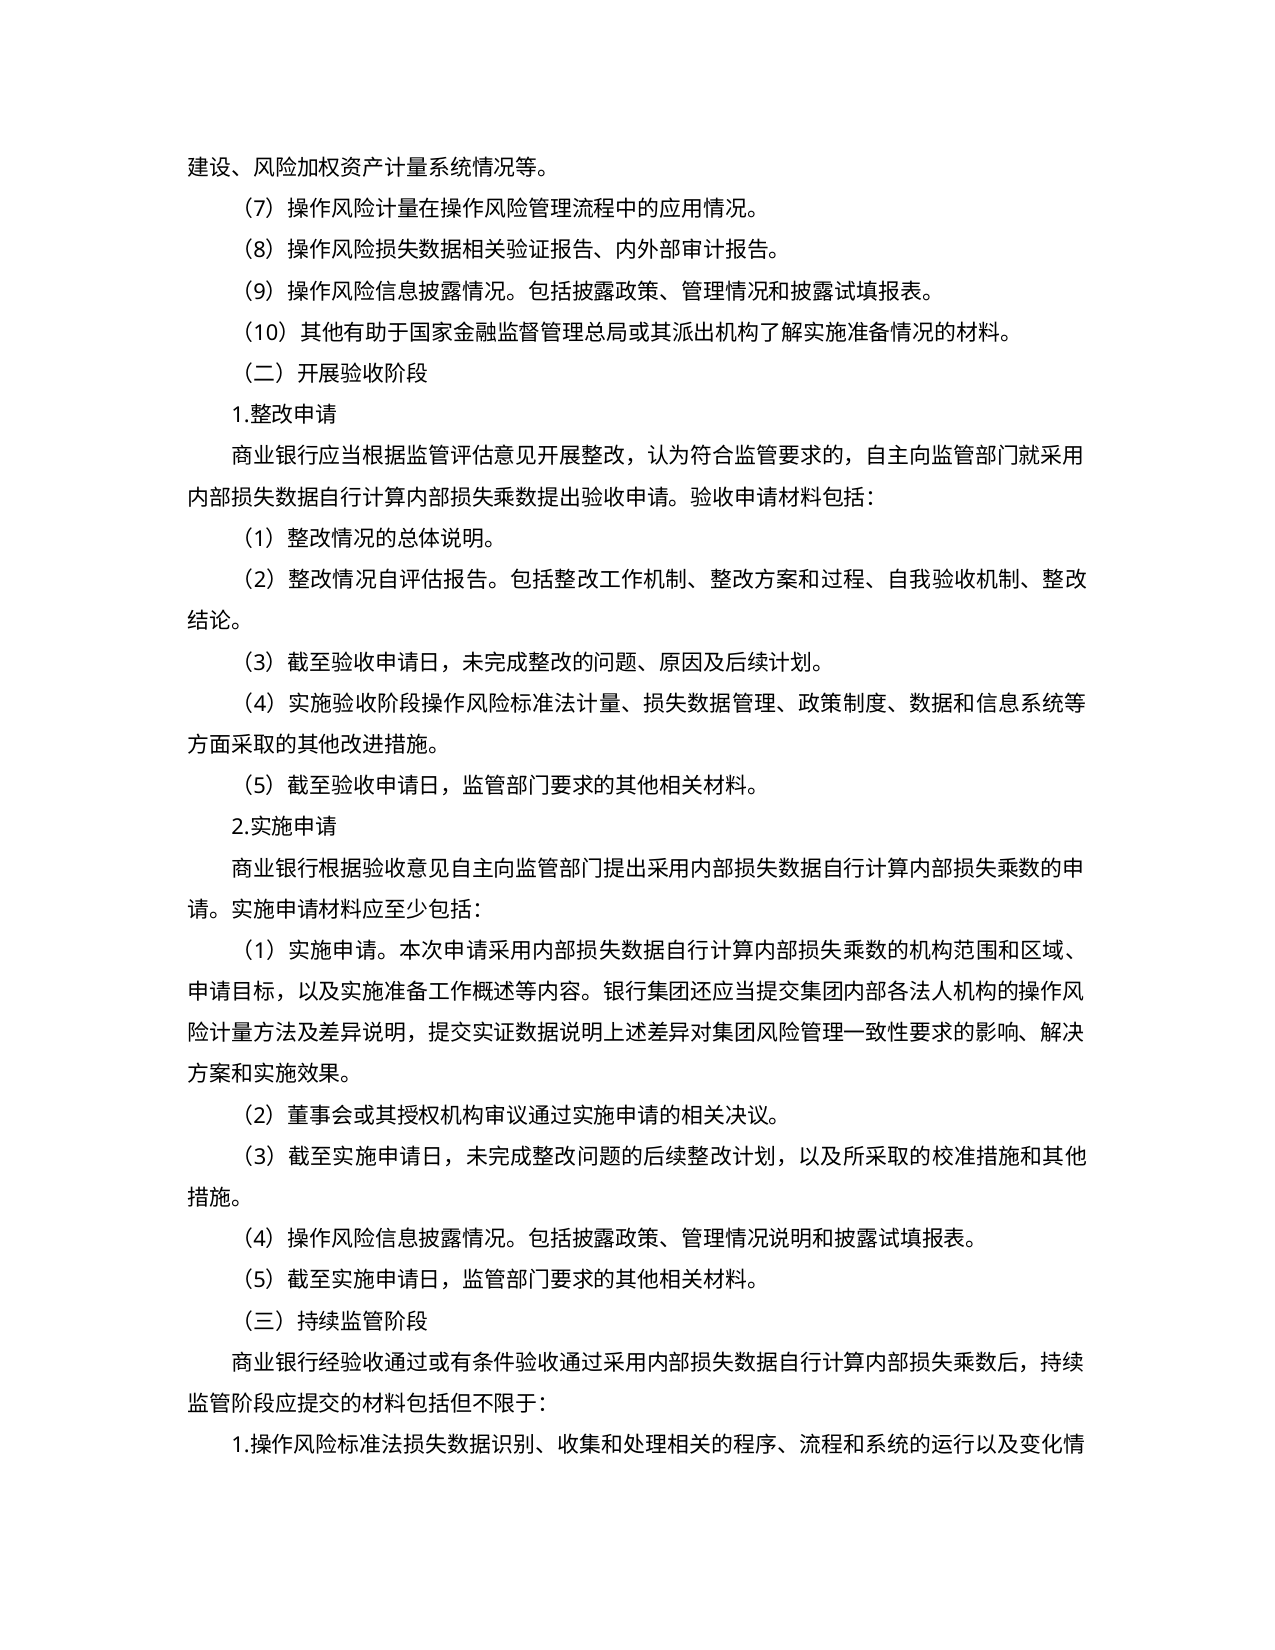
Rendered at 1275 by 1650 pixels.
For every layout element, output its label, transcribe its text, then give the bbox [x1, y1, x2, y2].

text （3）截至实施申请日，未完成整改问题的后续整改计划，以及所采取的校准措施和其他措施。 [187, 1139, 1087, 1212]
text （5）截至验收申请日，监管部门要求的其他相关材料。 [187, 768, 1087, 800]
text （三）持续监管阶段 [187, 1304, 1087, 1335]
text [187, 150, 1087, 182]
text （3）截至验收申请日，未完成整改的问题、原因及后续计划。 [187, 644, 1087, 676]
text 商业银行应当根据监管评估意见开展整改，认为符合监管要求的，自主向监管部门就采用内部损失数据自行计算内部损失乘数提出验收申请。验收申请材料包括： [187, 438, 1087, 511]
text （9）操作风险信息披露情况。包括披露政策、管理情况和披露试填报表。 [187, 274, 1087, 305]
text 商业银行根据验收意见自主向监管部门提出采用内部损失数据自行计算内部损失乘数的申请。实施申请材料应至少包括： [187, 851, 1087, 923]
text （1）整改情况的总体说明。 [187, 521, 1087, 553]
text （1）实施申请。本次申请采用内部损失数据自行计算内部损失乘数的机构范围和区域、申请目标，以及实施准备工作概述等内容。银行集团还应当提交集团内部各法人机构的操作风险计量方法及差异说明，提交实证数据说明上述差异对集团风险管理一致性要求的影响、解决方案和实施效果。 [187, 933, 1087, 1088]
text （2）董事会或其授权机构审议通过实施申请的相关决议。 [187, 1098, 1087, 1129]
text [187, 1427, 1087, 1459]
text （4）实施验收阶段操作风险标准法计量、损失数据管理、政策制度、数据和信息系统等方面采取的其他改进措施。 [187, 686, 1087, 759]
text （2）整改情况自评估报告。包括整改工作机制、整改方案和过程、自我验收机制、整改结论。 [187, 562, 1087, 635]
text （10）其他有助于国家金融监督管理总局或其派出机构了解实施准备情况的材料。 [187, 315, 1087, 347]
text （7）操作风险计量在操作风险管理流程中的应用情况。 [187, 191, 1087, 223]
text （4）操作风险信息披露情况。包括披露政策、管理情况说明和披露试填报表。 [187, 1221, 1087, 1253]
text 商业银行经验收通过或有条件验收通过采用内部损失数据自行计算内部损失乘数后，持续监管阶段应提交的材料包括但不限于： [187, 1345, 1087, 1418]
text （二）开展验收阶段 [187, 356, 1087, 388]
text 1.整改申请 [187, 397, 1087, 429]
text （5）截至实施申请日，监管部门要求的其他相关材料。 [187, 1262, 1087, 1294]
text 2.实施申请 [187, 809, 1087, 841]
text （8）操作风险损失数据相关验证报告、内外部审计报告。 [187, 232, 1087, 264]
